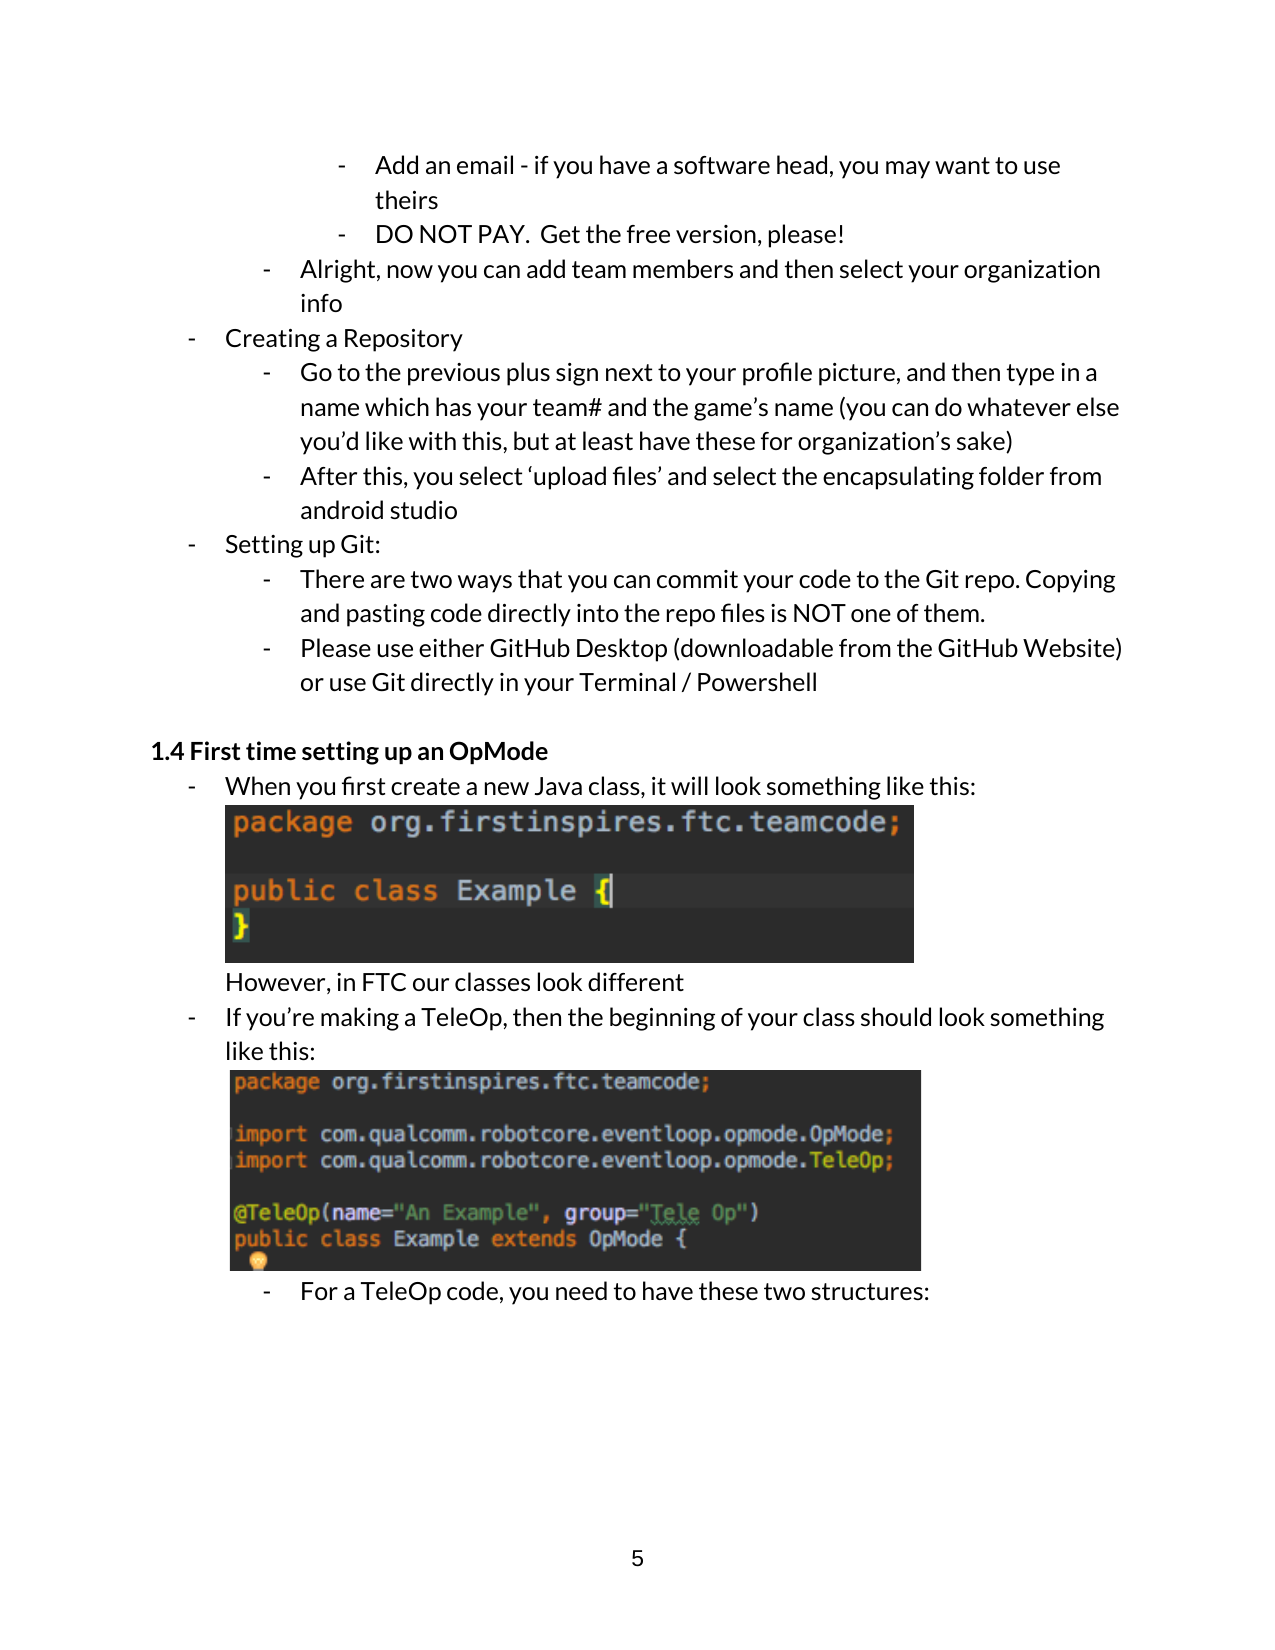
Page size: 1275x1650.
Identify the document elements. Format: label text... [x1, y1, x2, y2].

list Setting up Git: [187, 529, 1125, 559]
list DO NOT PAY. Get the free version, please! [337, 219, 1125, 249]
list There are two ways that you can commit your code to the Git repo. Copying and pasting code directly into the repo files is NOT one of them. [262, 564, 1125, 628]
list Go to the previous plus sign next to your profile picture, and then type in a name which has your team# and the game’s name (you can do whatever else you’d like with this, but at least have these for organization’s sake) [262, 357, 1125, 456]
text However, in FTC our classes look different [225, 967, 1125, 997]
picture [229, 1070, 922, 1271]
list Alright, now you can add team members and then select your organization info [262, 253, 1125, 318]
picture [225, 805, 914, 963]
text 1.4 First time setting up an OpMode [150, 736, 1125, 766]
list When you first create a new Java class, it will look something like this: [187, 771, 1125, 801]
list Creating a Repository [187, 322, 1125, 352]
list Add an email - if you have a software head, you may want to use theirs [337, 150, 1125, 214]
list After this, you select ‘upload files’ and select the encapsulating folder from android studio [262, 460, 1125, 525]
list If you’re making a TeleOp, then the beginning of your class should look something like this: [187, 1001, 1125, 1066]
list For a TeleOp code, you need to have these two structures: [262, 1276, 1125, 1306]
list Please use either GitHub Desktop (downloadable from the GitHub Website) or use Git directly in your Terminal / Powershell [262, 633, 1125, 697]
